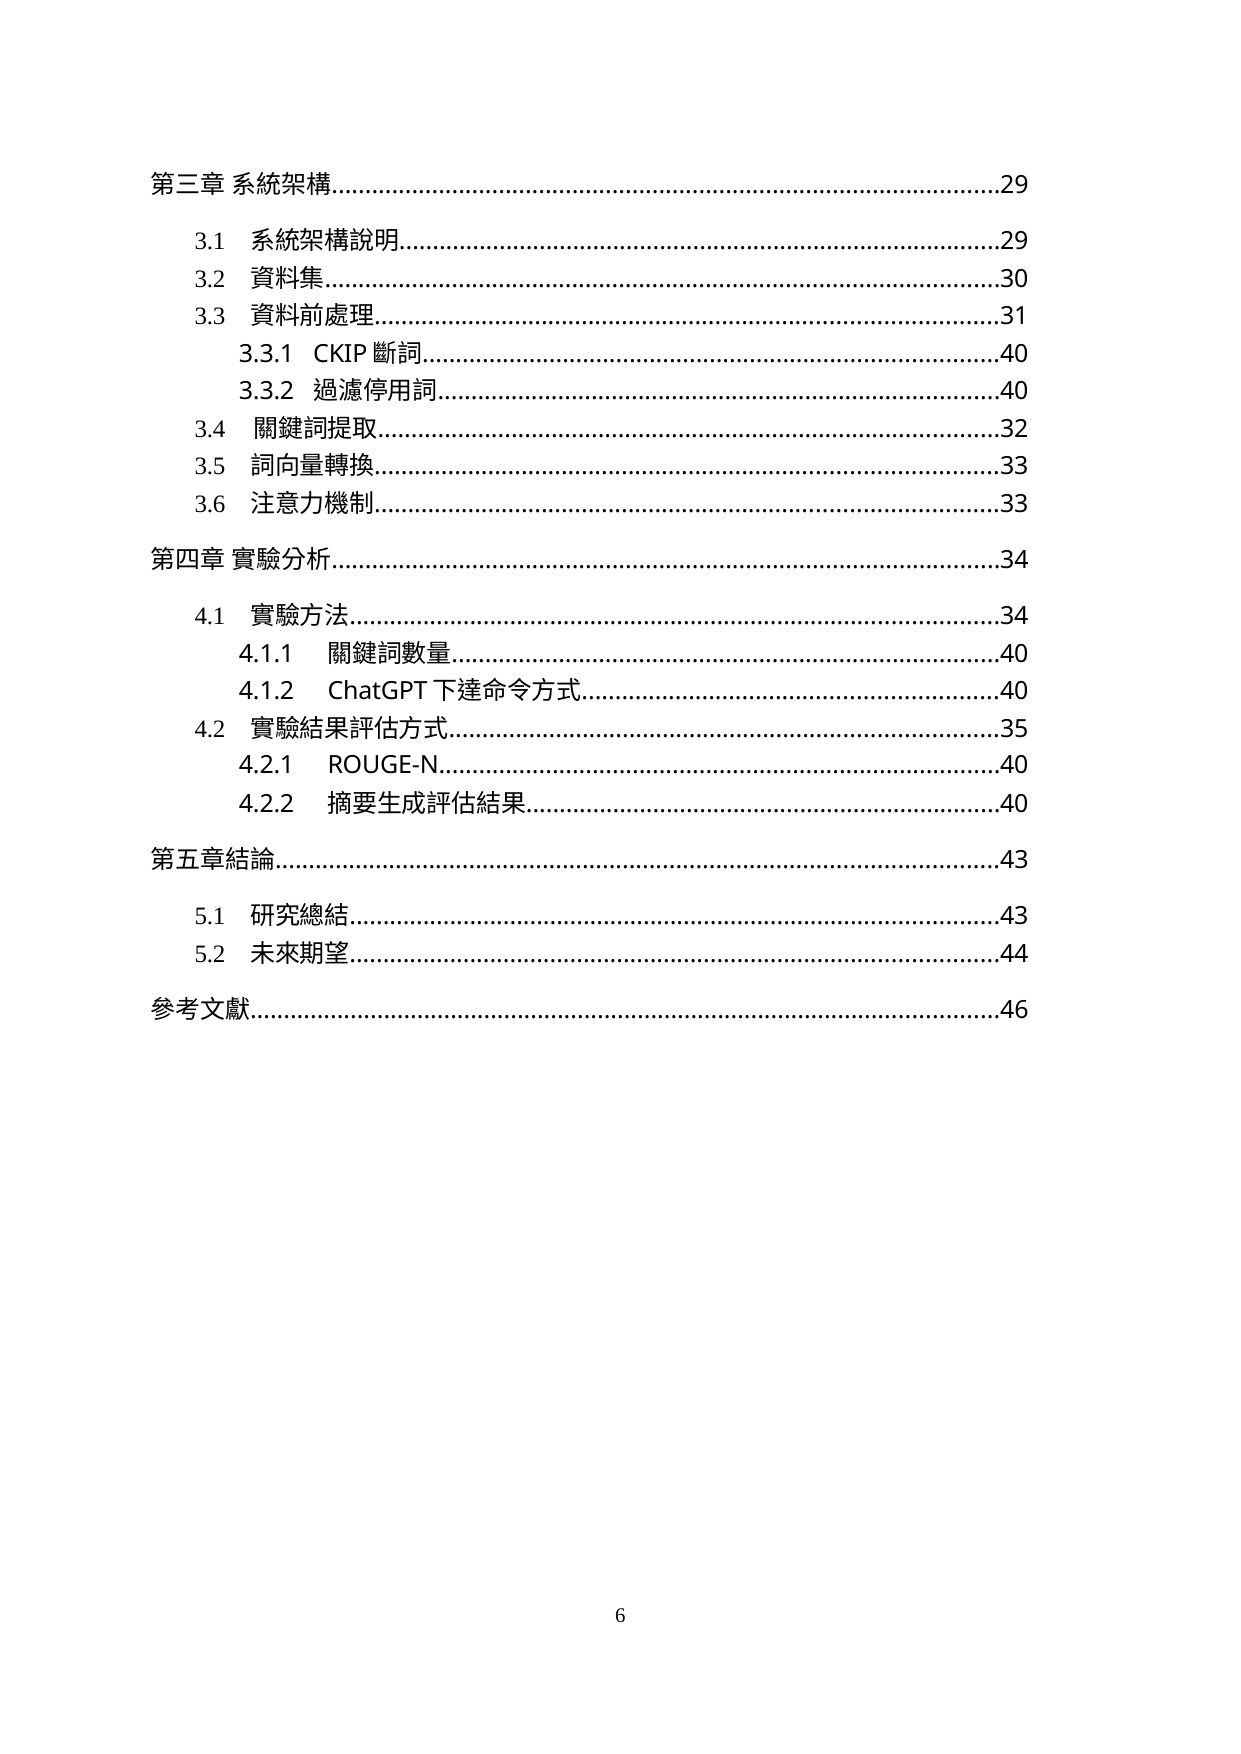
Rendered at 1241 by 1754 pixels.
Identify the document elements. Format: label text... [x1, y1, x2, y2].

subtitle 結論 43 [150, 839, 1090, 876]
list 資料集 30 [194, 257, 1090, 295]
subtitle 實驗分析 34 [150, 539, 1090, 576]
subtitle 參考文獻 46 [150, 989, 1090, 1026]
list 詞向量轉換 33 [194, 445, 1090, 482]
list 未來期望 44 [194, 932, 1090, 970]
list CKIP斷詞 40 [239, 332, 1090, 370]
list ROUGE-N 40 [239, 745, 1090, 782]
list 研究總結 43 [194, 895, 1090, 932]
list 摘要生成評估結果 40 [239, 782, 1090, 820]
list 實驗結果評估方式 35 [194, 707, 1090, 745]
list 關鍵詞提取 32 [194, 407, 1090, 445]
list 過濾停用詞 40 [239, 370, 1090, 407]
list ChatGPT下達命令方式 40 [239, 670, 1090, 707]
list 系統架構說明 29 [194, 220, 1090, 257]
subtitle 系統架構 29 [150, 164, 1090, 201]
list 實驗方法 34 [194, 595, 1090, 632]
list 資料前處理 31 [194, 295, 1090, 332]
list 注意力機制 33 [194, 482, 1090, 520]
list 關鍵詞數量 40 [239, 632, 1090, 670]
